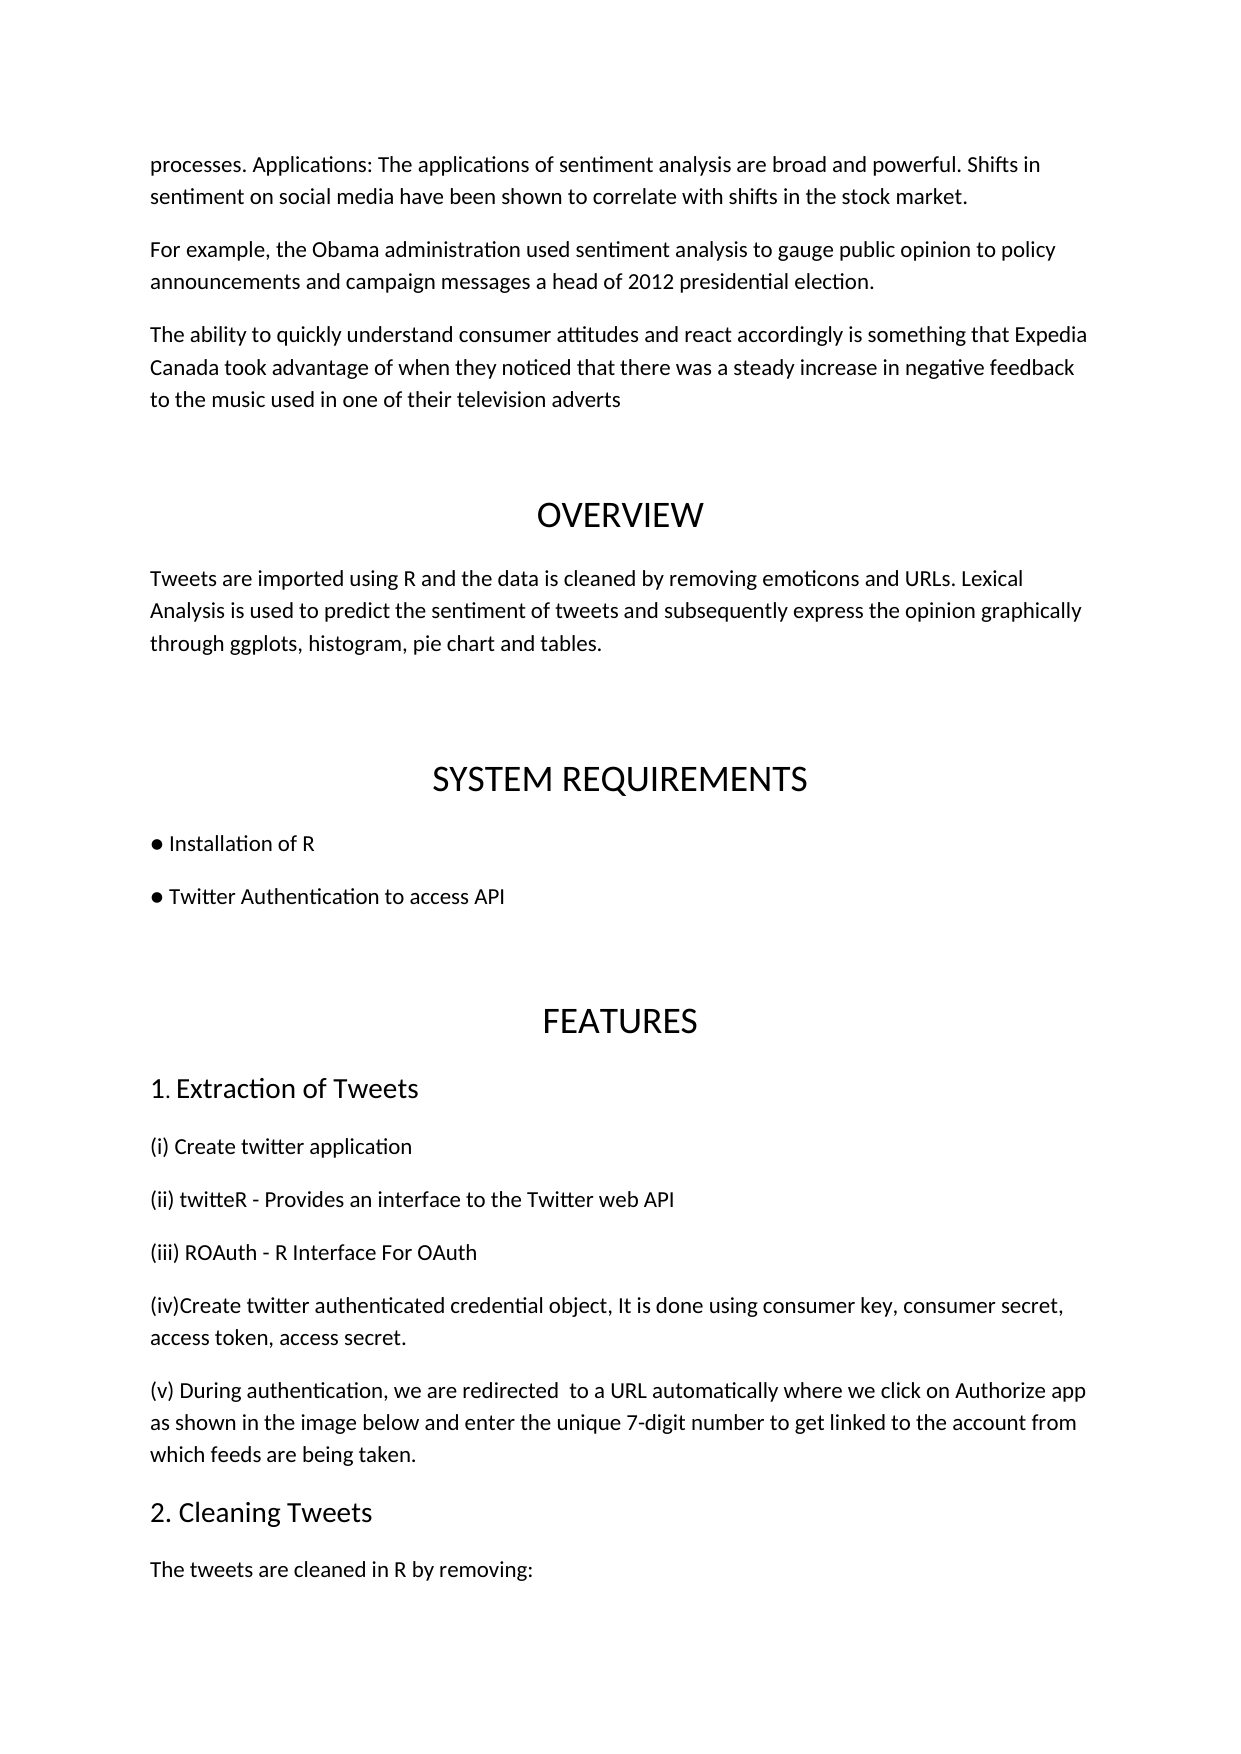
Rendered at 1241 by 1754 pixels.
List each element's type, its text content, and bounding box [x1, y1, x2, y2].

text OVERVIEW [150, 491, 1090, 537]
text (ii) twitteR - Provides an interface to the Twitter web API [150, 1185, 1090, 1213]
text (i) Create twitter application [150, 1132, 1090, 1160]
text For example, the Obama administration used sentiment analysis to gauge public opinion to policy announcements and campaign messages a head of 2012 presidential election. [150, 235, 1090, 295]
text ● Twitter Authentication to access API [150, 882, 1090, 910]
text The ability to quickly understand consumer attitudes and react accordingly is something that Expedia Canada took advantage of when they noticed that there was a steady increase in negative feedback to the music used in one of their television adverts [150, 320, 1090, 413]
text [150, 150, 1090, 210]
text (iii) ROAuth - ​R Interface For OAuth [150, 1238, 1090, 1266]
text (v) During authentication, we are redirected to a URL automatically where we click on Authorize app as shown in the image below and enter the unique 7-digit number to get linked to the account from which feeds are being taken. [150, 1376, 1090, 1469]
text FEATURES [150, 997, 1090, 1042]
text SYSTEM REQUIREMENTS [150, 755, 1090, 801]
text 1. Extraction of Tweets [150, 1070, 1090, 1106]
text ● Installation of R [150, 829, 1090, 857]
text (iv)​Create twitter authenticated credential object, It is done using consumer key, consumer secret, access token, access secret. [150, 1291, 1090, 1351]
text Tweets are imported using R and the data is cleaned by removing emoticons and URLs. Lexical Analysis is used to predict the sentiment of tweets and subsequently express the opinion graphically through ggplots, histogram, pie chart and tables. [150, 564, 1090, 657]
text ​2. Cleaning Tweets [150, 1494, 1090, 1529]
text The tweets are cleaned in R by removing: [150, 1555, 1090, 1583]
